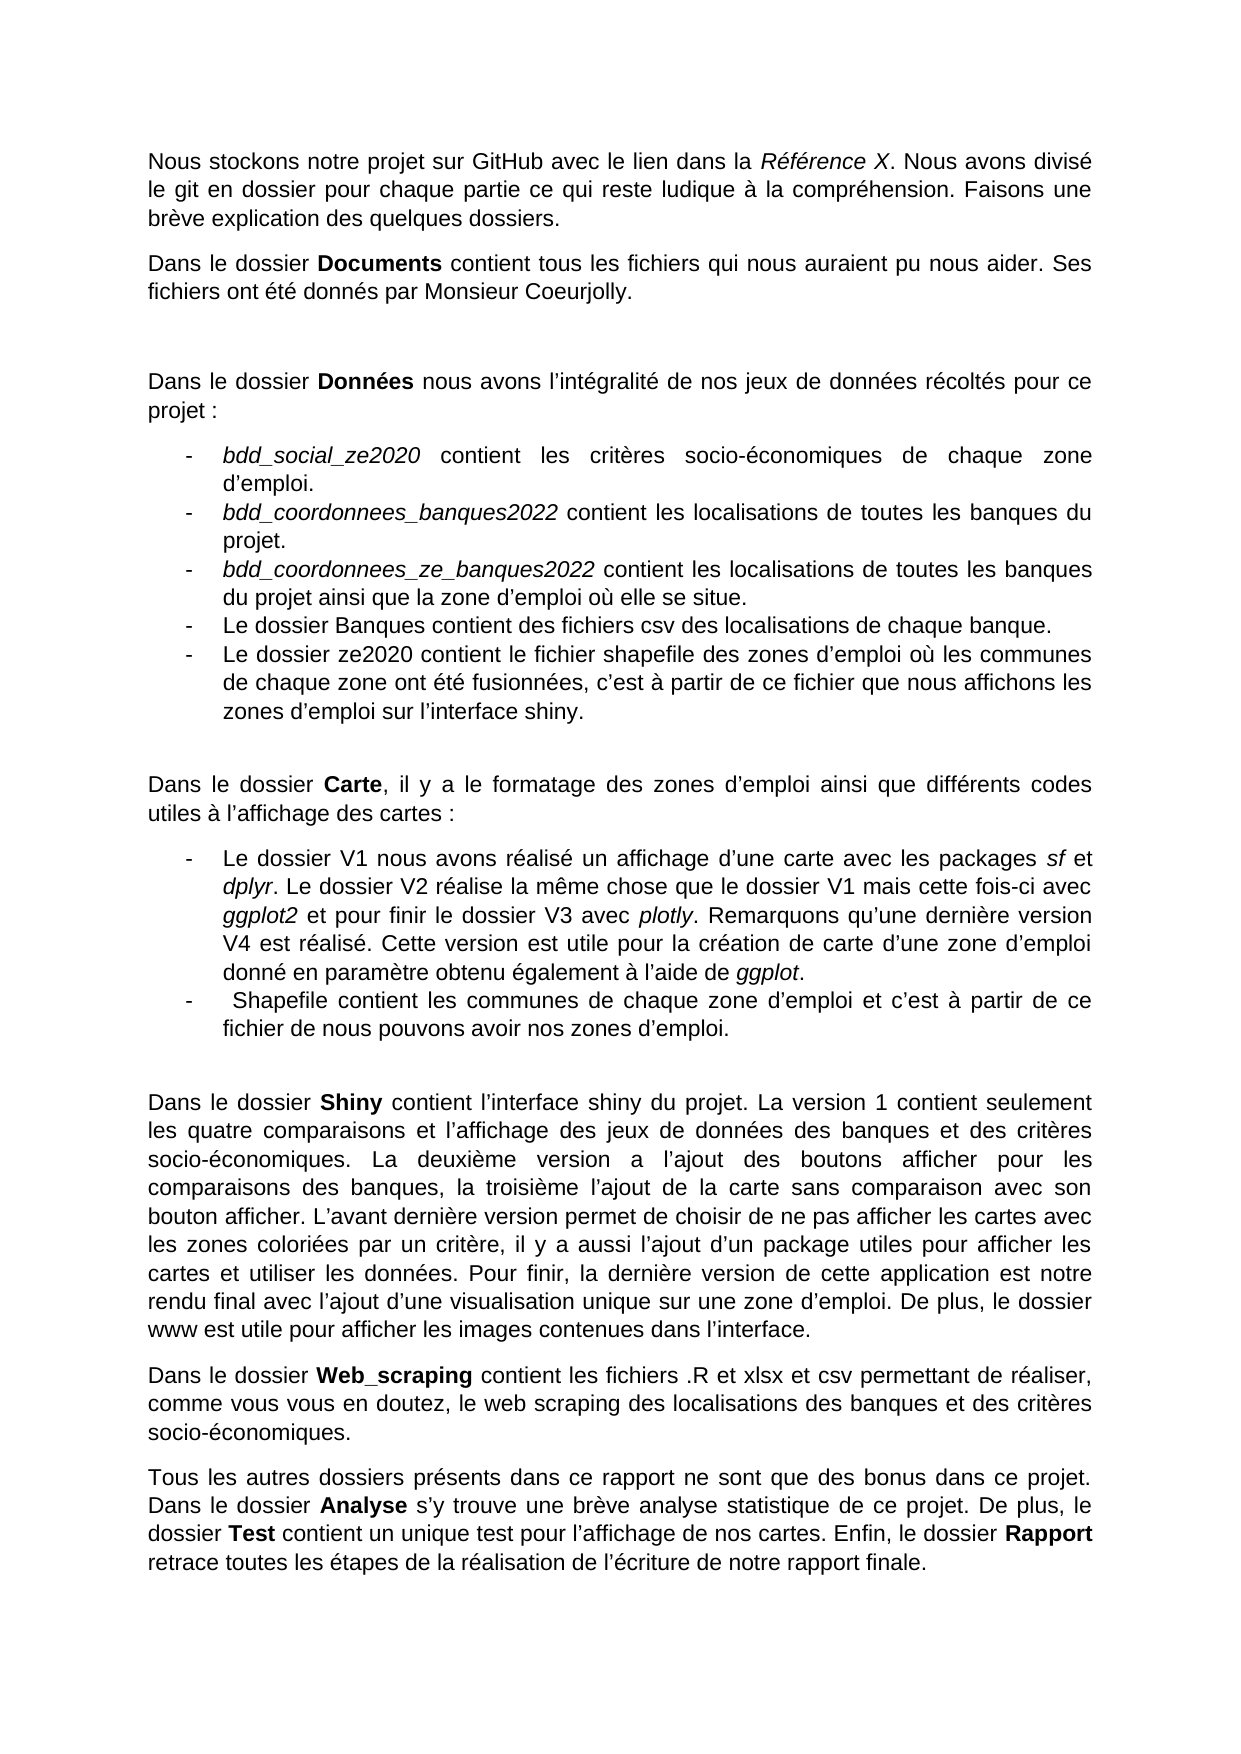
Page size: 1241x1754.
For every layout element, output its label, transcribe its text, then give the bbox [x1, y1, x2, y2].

text Tous les autres dossiers présents dans ce rapport ne sont que des bonus dans ce projet. Dans le dossier Analyse s’y trouve une brève analyse statistique de ce projet. De plus, le dossier Test contient un unique test pour l’affichage de nos cartes. Enfin, le dossier Rapport retrace toutes les étapes de la réalisation de l’écriture de notre rapport finale. [148, 1463, 1093, 1575]
list Le dossier ze2020 contient le fichier shapefile des zones d’emploi où les communes de chaque zone ont été fusionnées, c’est à partir de ce fichier que nous affichons les zones d’emploi sur l’interface shiny. [185, 641, 1093, 724]
text Dans le dossier Données nous avons l’intégralité de nos jeux de données récoltés pour ce projet : [148, 368, 1093, 423]
list bdd_coordonnees_banques2022 contient les localisations de toutes les banques du projet. [185, 499, 1093, 553]
text Nous stockons notre projet sur GitHub avec le lien dans la Référence X. Nous avons divisé le git en dossier pour chaque partie ce qui reste ludique à la compréhension. Faisons une brève explication des quelques dossiers. [148, 148, 1093, 231]
text Dans le dossier Shiny contient l’interface shiny du projet. La version 1 contient seulement les quatre comparaisons et l’affichage des jeux de données des banques et des critères socio-économiques. La deuxième version a l’ajout des boutons afficher pour les comparaisons des banques, la troisième l’ajout de la carte sans comparaison avec son bouton afficher. L’avant dernière version permet de choisir de ne pas afficher les cartes avec les zones coloriées par un critère, il y a aussi l’ajout d’un package utiles pour afficher les cartes et utiliser les données. Pour finir, la dernière version de cette application est notre rendu final avec l’ajout d’une visualisation unique sur une zone d’emploi. De plus, le dossier www est utile pour afficher les images contenues dans l’interface. [148, 1089, 1093, 1343]
text Dans le dossier Carte, il y a le formatage des zones d’emploi ainsi que différents codes utiles à l’affichage des cartes : [148, 771, 1093, 826]
text Dans le dossier Documents contient tous les fichiers qui nous auraient pu nous aider. Ses fichiers ont été donnés par Monsieur Coeurjolly. [148, 249, 1093, 304]
list Le dossier Banques contient des fichiers csv des localisations de chaque banque. [185, 612, 1093, 639]
list bdd_coordonnees_ze_banques2022 contient les localisations de toutes les banques du projet ainsi que la zone d’emploi où elle se situe. [185, 556, 1093, 610]
list Le dossier V1 nous avons réalisé un affichage d’une carte avec les packages sf et dplyr. Le dossier V2 réalise la même chose que le dossier V1 mais cette fois-ci avec ggplot2 et pour finir le dossier V3 avec plotly. Remarquons qu’une dernière version V4 est réalisé. Cette version est utile pour la création de carte d’une zone d’emploi donné en paramètre obtenu également à l’aide de ggplot. [185, 845, 1093, 985]
list Shapefile contient les communes de chaque zone d’emploi et c’est à partir de ce fichier de nous pouvons avoir nos zones d’emploi. [185, 987, 1093, 1042]
list bdd_social_ze2020 contient les critères socio-économiques de chaque zone d’emploi. [185, 442, 1093, 497]
text Dans le dossier Web_scraping contient les fichiers .R et xlsx et csv permettant de réaliser, comme vous vous en doutez, le web scraping des localisations des banques et des critères socio-économiques. [148, 1362, 1093, 1445]
